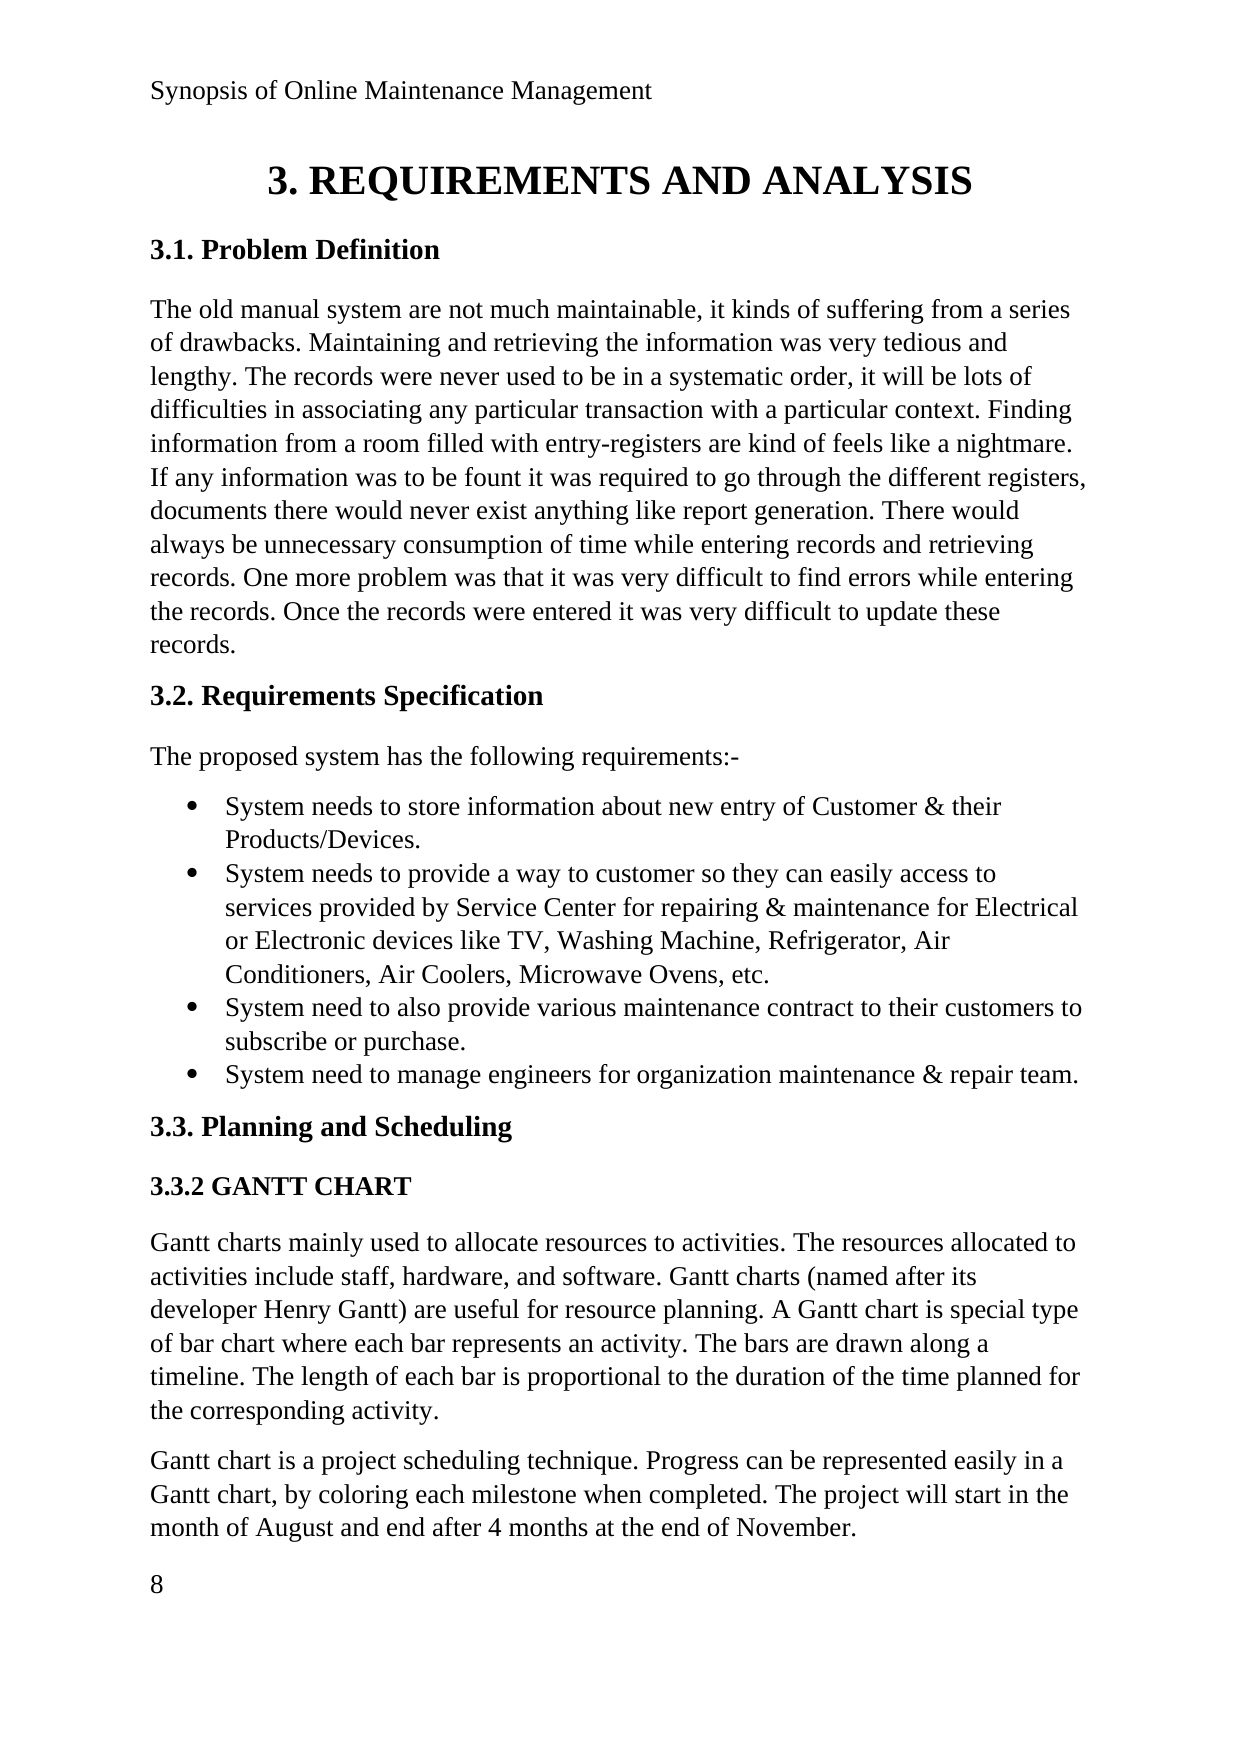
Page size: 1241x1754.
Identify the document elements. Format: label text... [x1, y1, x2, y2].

subtitle 3.3.2 GANTT CHART [150, 1170, 1090, 1201]
list System needs to store information about new entry of Customer & their Products/Devices. [187, 790, 1090, 855]
list System need to manage engineers for organization maintenance & repair team. [187, 1058, 1090, 1090]
text Gantt chart is a project scheduling technique. Progress can be represented easily in a Gantt chart, by coloring each milestone when completed. The project will start in the month of August and end after 4 months at the end of November. [150, 1444, 1090, 1542]
list System need to also provide various maintenance contract to their customers to subscribe or purchase. [187, 991, 1090, 1056]
subtitle 3.3. Planning and Scheduling [150, 1109, 1090, 1142]
subtitle 3. REQUIREMENTS AND ANALYSIS [150, 155, 1090, 203]
text The proposed system has the following requirements:- [150, 740, 1090, 771]
list System needs to provide a way to customer so they can easily access to services provided by Service Center for repairing & maintenance for Electrical or Electronic devices like TV, Washing Machine, Refrigerator, Air Conditioners, Air Coolers, Microwave Ovens, etc. [187, 857, 1090, 989]
subtitle 3.1. Problem Definition [150, 232, 1090, 265]
text Gantt charts mainly used to allocate resources to activities. The resources allocated to activities include staff, hardware, and software. Gantt charts (named after its developer Henry Gantt) are useful for resource planning. A Gantt chart is special type of bar chart where each bar represents an activity. The bars are drawn along a timeline. The length of each bar is proportional to the duration of the time planned for the corresponding activity. [150, 1226, 1090, 1425]
text The old manual system are not much maintainable, it kinds of suffering from a series of drawbacks. Maintaining and retrieving the information was very tedious and lengthy. The records were never used to be in a systematic order, it will be lots of difficulties in associating any particular transaction with a particular context. Finding information from a room filled with entry-registers are kind of feels like a nightmare. If any information was to be fount it was required to go through the different registers, documents there would never exist anything like report generation. There would always be unnecessary consumption of time while entering records and retrieving records. One more problem was that it was very difficult to find errors while entering the records. Once the records were entered it was very difficult to update these records. [150, 293, 1090, 659]
subtitle 3.2. Requirements Specification [150, 678, 1090, 712]
